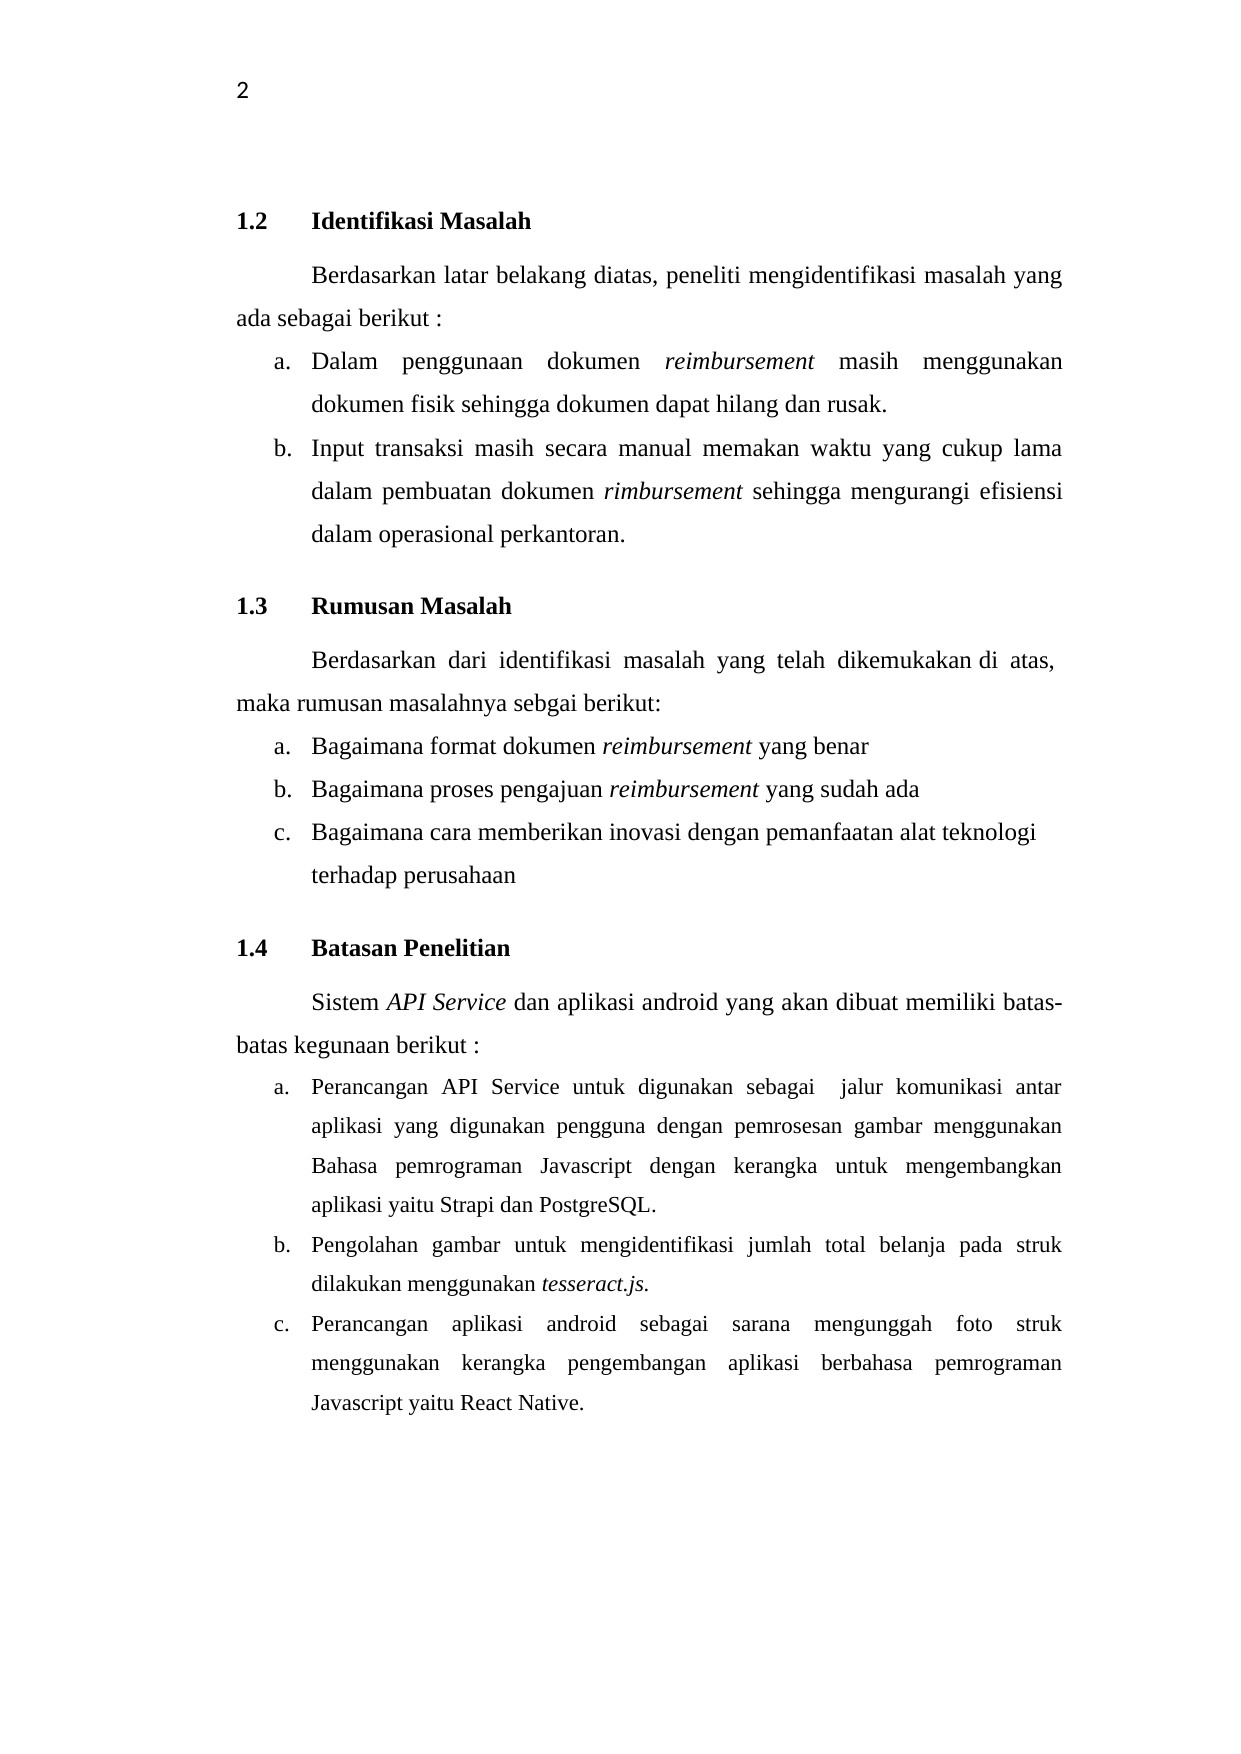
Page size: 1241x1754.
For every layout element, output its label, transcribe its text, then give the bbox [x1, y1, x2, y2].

list Bagaimana proses pengajuan reimbursement yang sudah ada [274, 774, 1063, 803]
list Perancangan API Service untuk digunakan sebagai jalur komunikasi antar aplikasi yang digunakan pengguna dengan pemrosesan gambar menggunakan Bahasa pemrograman Javascript dengan kerangka untuk mengembangkan aplikasi yaitu Strapi dan PostgreSQL. [274, 1073, 1063, 1218]
list Bagaimana format dokumen reimbursement yang benar [274, 731, 1063, 760]
text Berdasarkan dari identifikasi masalah yang telah dikemukakan di atas, maka rumusan masalahnya sebgai berikut: [236, 645, 1063, 717]
subtitle 1.2 Identifikasi Masalah [236, 206, 1063, 235]
list Bagaimana cara memberikan inovasi dengan pemanfaatan alat teknologi terhadap perusahaan [274, 817, 1063, 889]
list Pengolahan gambar untuk mengidentifikasi jumlah total belanja pada struk dilakukan menggunakan tesseract.js. [274, 1231, 1063, 1297]
subtitle 1.3 Rumusan Masalah [236, 591, 1063, 620]
list Dalam penggunaan dokumen reimbursement masih menggunakan dokumen fisik sehingga dokumen dapat hilang dan rusak. [274, 346, 1063, 418]
subtitle 1.4 Batasan Penelitian [236, 933, 1063, 962]
list Input transaksi masih secara manual memakan waktu yang cukup lama dalam pembuatan dokumen rimbursement sehingga mengurangi efisiensi dalam operasional perkantoran. [274, 433, 1063, 548]
list Perancangan aplikasi android sebagai sarana mengunggah foto struk menggunakan kerangka pengembangan aplikasi berbahasa pemrograman Javascript yaitu React Native. [274, 1310, 1063, 1415]
text Berdasarkan latar belakang diatas, peneliti mengidentifikasi masalah yang ada sebagai berikut : [236, 260, 1063, 332]
text Sistem API Service dan aplikasi android yang akan dibuat memiliki batas-batas kegunaan berikut : [236, 987, 1063, 1058]
